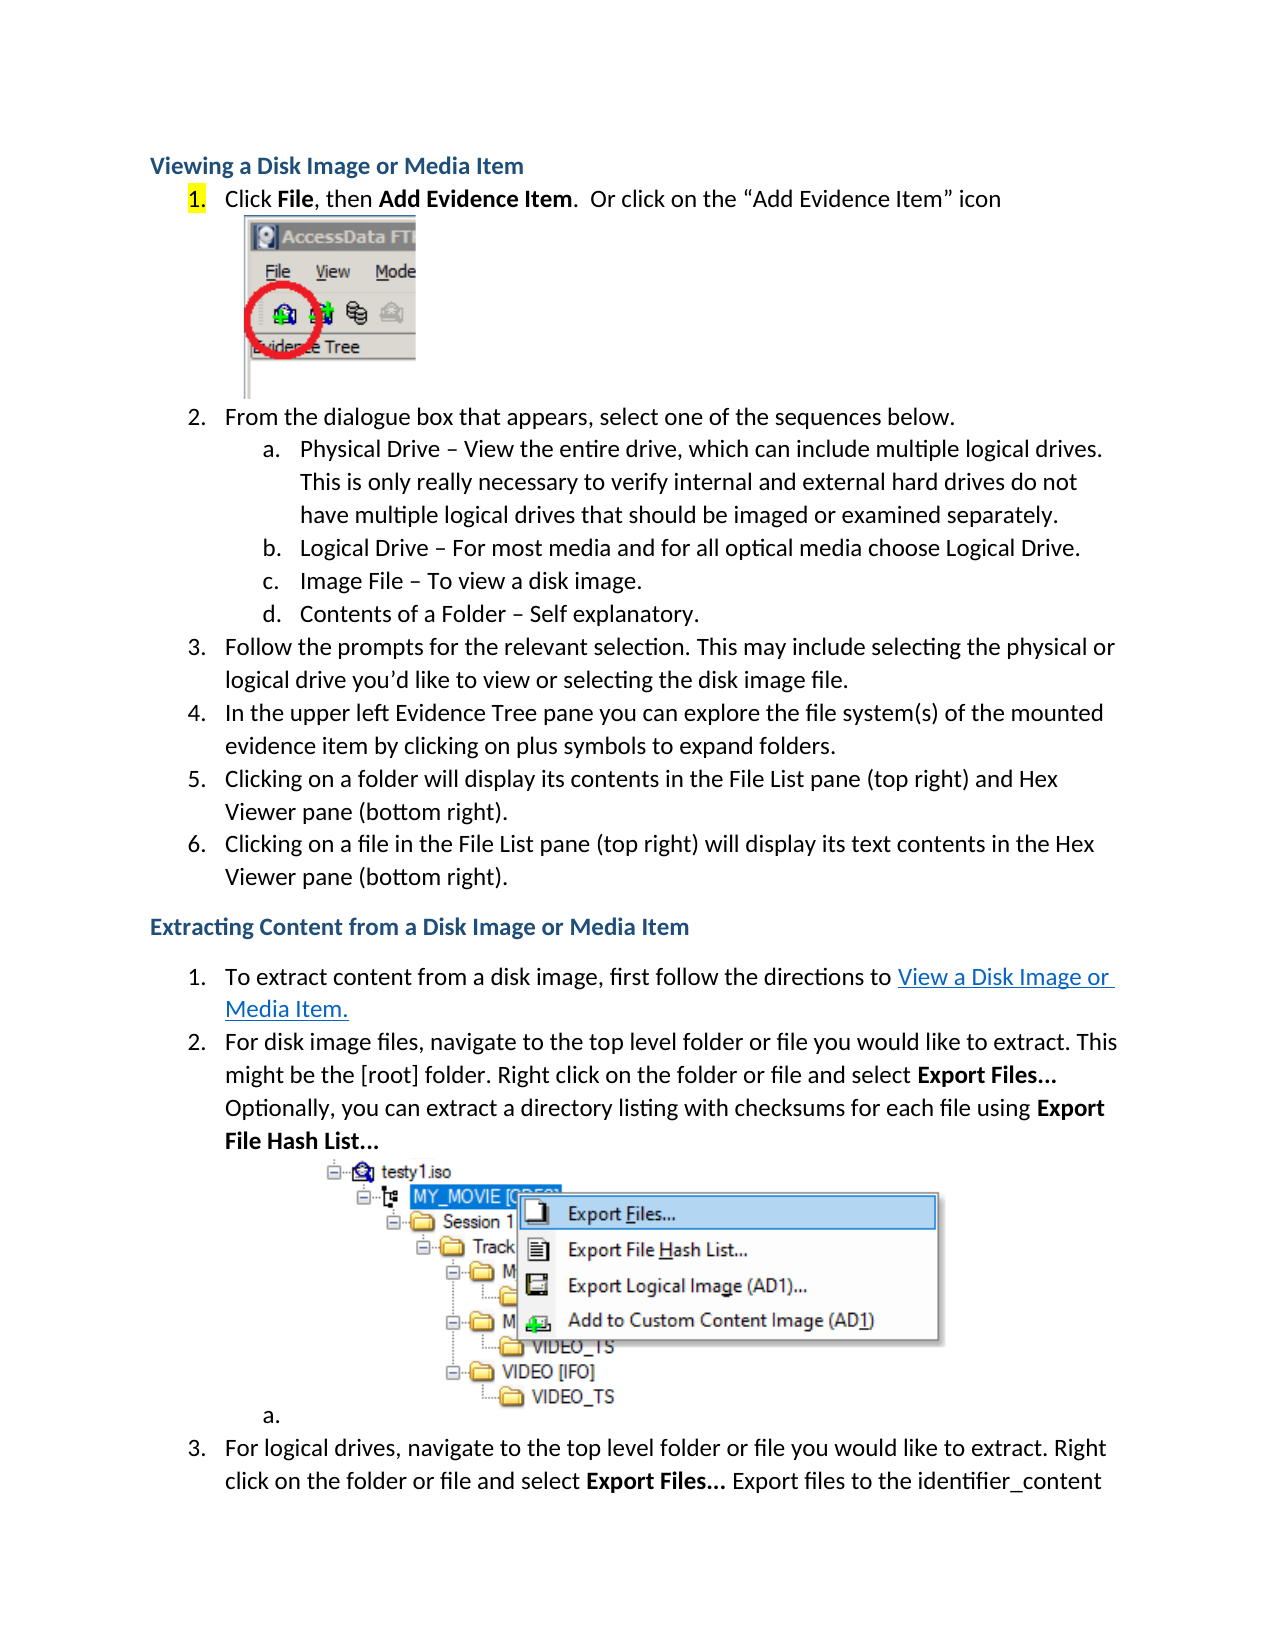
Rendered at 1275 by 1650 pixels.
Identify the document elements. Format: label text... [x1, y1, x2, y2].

list Clicking on a file in the File List pane (top right) will display its text contents in the Hex Viewer pane (bottom right). [187, 828, 1125, 892]
list To extract content from a disk image, first follow the directions to View a Disk Image or Media Item. [187, 961, 1125, 1024]
list Follow the prompts for the relevant selection. This may include selecting the physical or logical drive you’d like to view or selecting the disk image file. [187, 631, 1125, 694]
list Click File, then Add Evidence Item. Or click on the “Add Evidence Item” icon [187, 183, 1125, 398]
subtitle Viewing a Disk Image or Media Item [150, 150, 1125, 181]
list Image File – To view a disk image. [262, 565, 1125, 596]
text Extracting Content from a Disk Image or Media Item [150, 911, 1125, 942]
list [187, 1432, 1125, 1496]
list Contents of a Folder – Self explanatory. [262, 598, 1125, 629]
list In the upper left Evidence Tree pane you can explore the file system(s) of the mounted evidence item by clicking on plus symbols to expand folders. [187, 697, 1125, 760]
list For disk image files, navigate to the top level folder or file you would like to extract. This might be the [root] folder. Right click on the folder or file and select Export Files... Optionally, you can extract a directory listing with checksums for each file using Export File Hash List... [187, 1026, 1125, 1156]
list Clicking on a folder will display its contents in the File List pane (top right) and Hex Viewer pane (bottom right). [187, 763, 1125, 826]
list Physical Drive – View the entire drive, which can include multiple logical drives. This is only really necessary to verify internal and external hard drives do not have multiple logical drives that should be imaged or examined separately. [262, 433, 1125, 530]
list Logical Drive – For most media and for all optical media choose Logical Drive. [262, 532, 1125, 563]
list From the dialogue box that appears, select one of the sequences below. [187, 401, 1125, 431]
